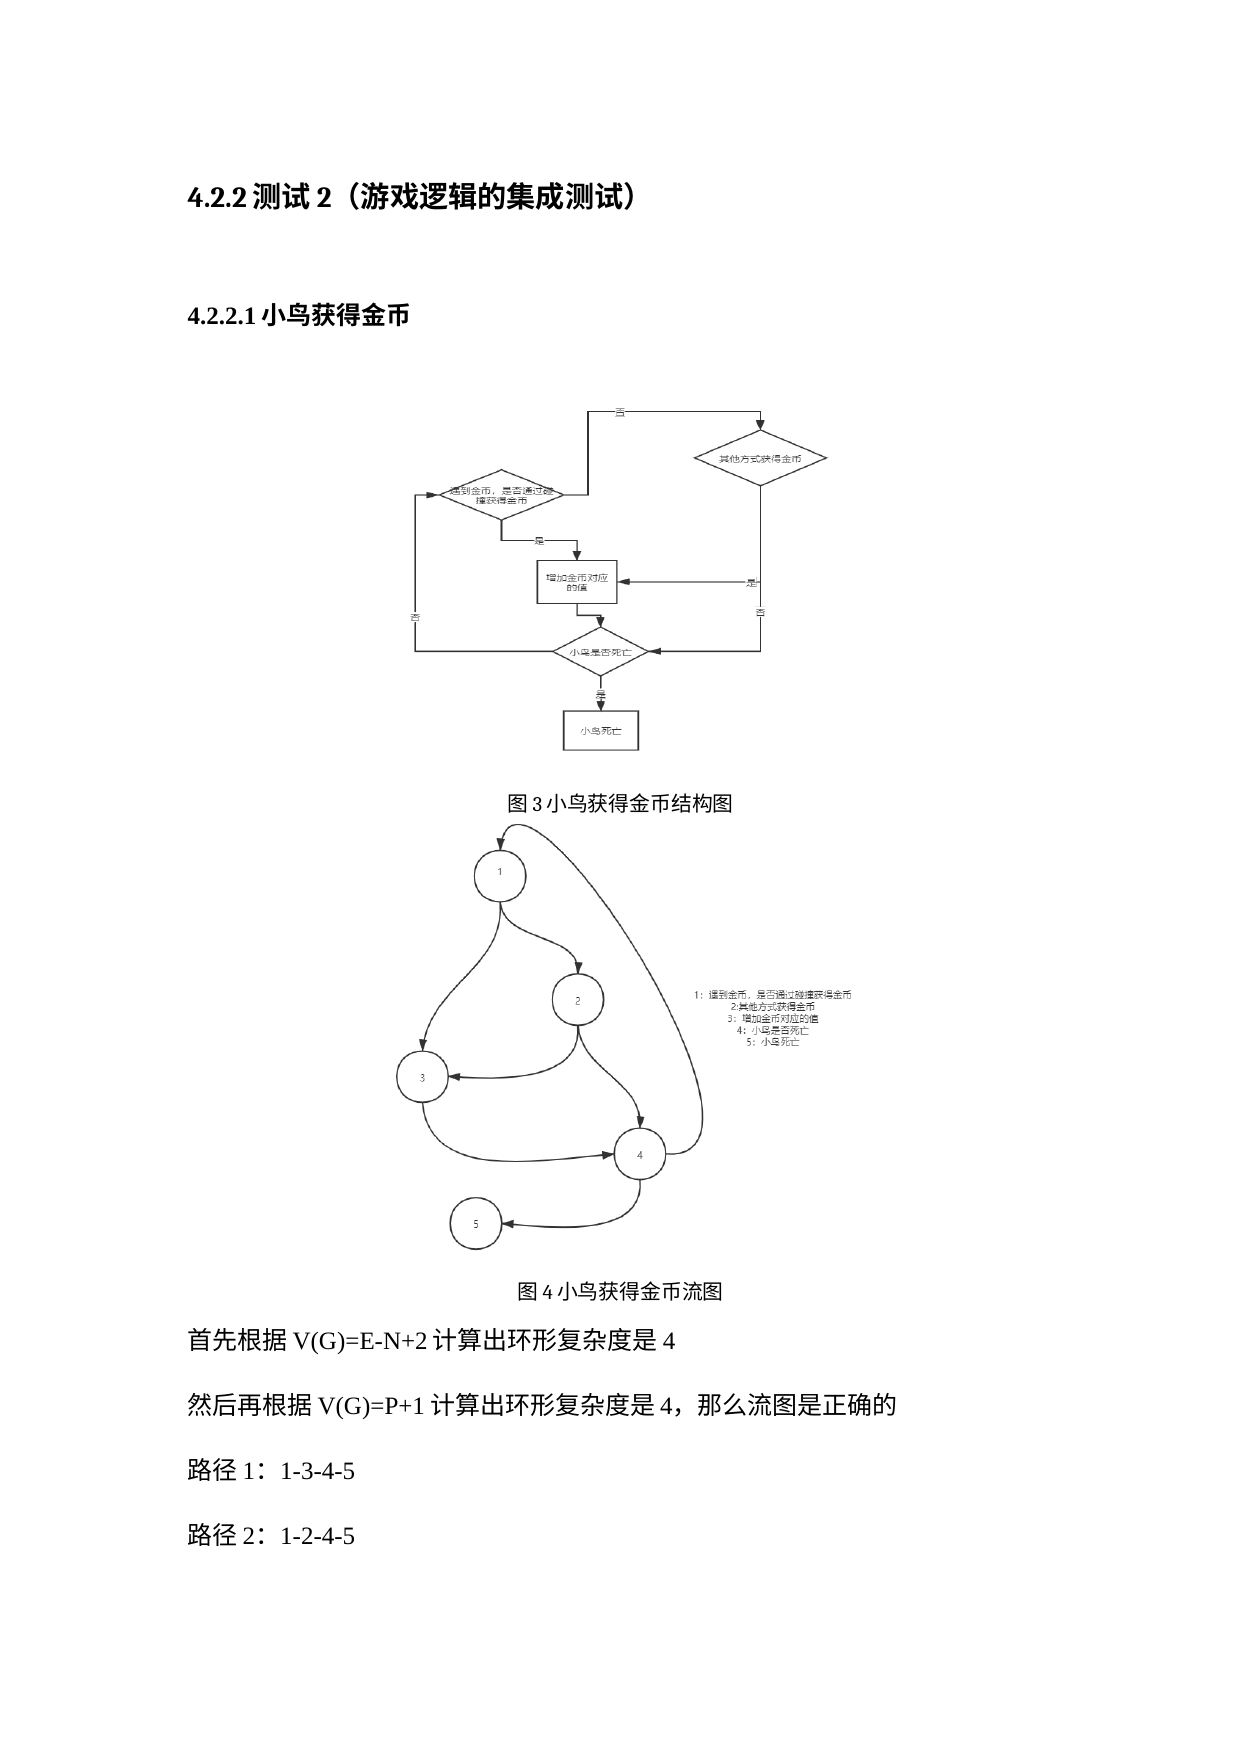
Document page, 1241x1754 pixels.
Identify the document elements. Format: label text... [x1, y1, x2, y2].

text 路径2：1-2-4-5 [187, 1501, 1053, 1566]
text 图 4小鸟获得金币流图 [187, 1274, 1053, 1306]
subtitle 4.2.2测试2（游戏逻辑的集成测试） [187, 162, 1053, 227]
text 图 3小鸟获得金币结构图 [187, 786, 1053, 819]
text 首先根据V(G)=E-N+2计算出环形复杂度是4 [187, 1306, 1053, 1371]
text 然后再根据V(G)=P+1计算出环形复杂度是4，那么流图是正确的 [187, 1371, 1053, 1436]
text 路径1：1-3-4-5 [187, 1436, 1053, 1501]
subtitle 4.2.2.1小鸟获得金币 [187, 281, 1053, 346]
picture [378, 818, 862, 1267]
picture [395, 396, 846, 765]
